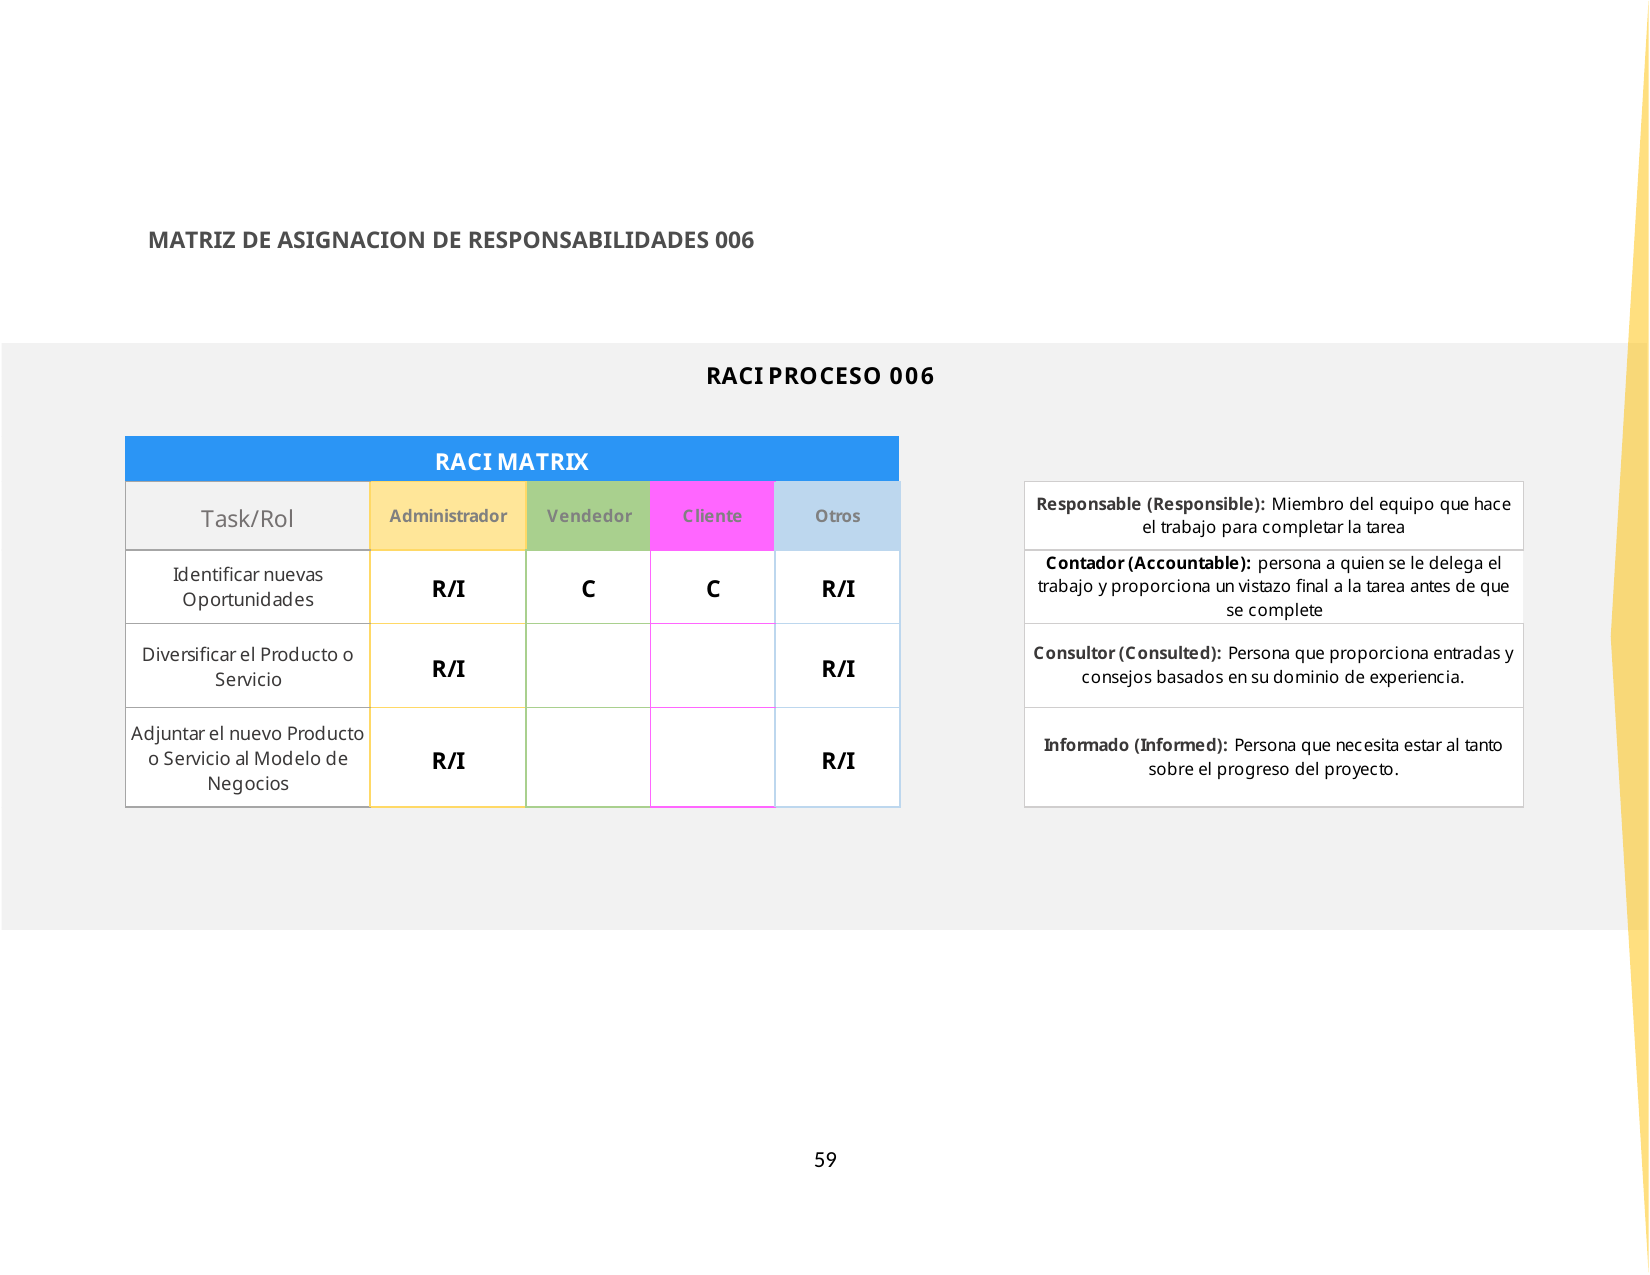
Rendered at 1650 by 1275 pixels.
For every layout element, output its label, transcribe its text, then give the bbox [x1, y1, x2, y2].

text MATRIZ DE ASIGNACION DE RESPONSABILIDADES 006 [148, 224, 1502, 255]
